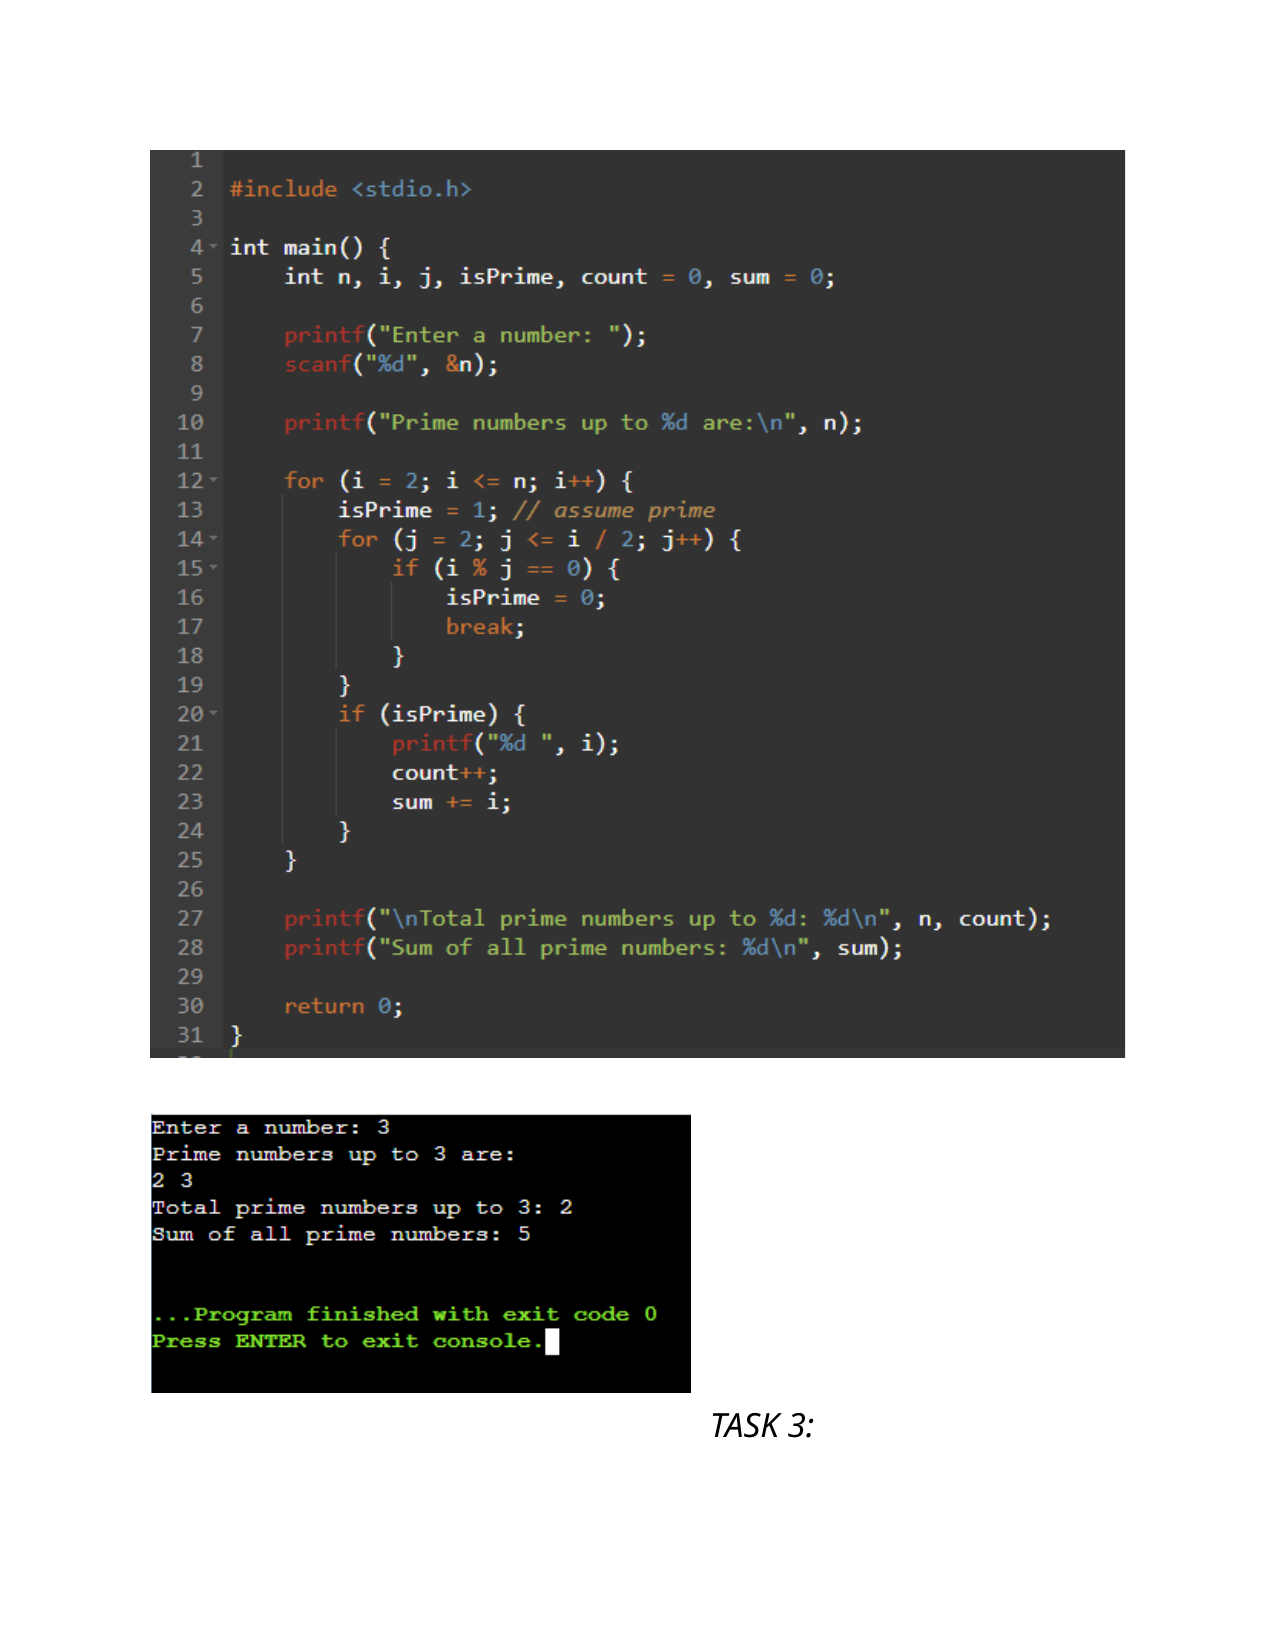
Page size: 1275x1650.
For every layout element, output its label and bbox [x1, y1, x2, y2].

picture [150, 150, 1125, 1058]
picture [150, 1113, 691, 1390]
